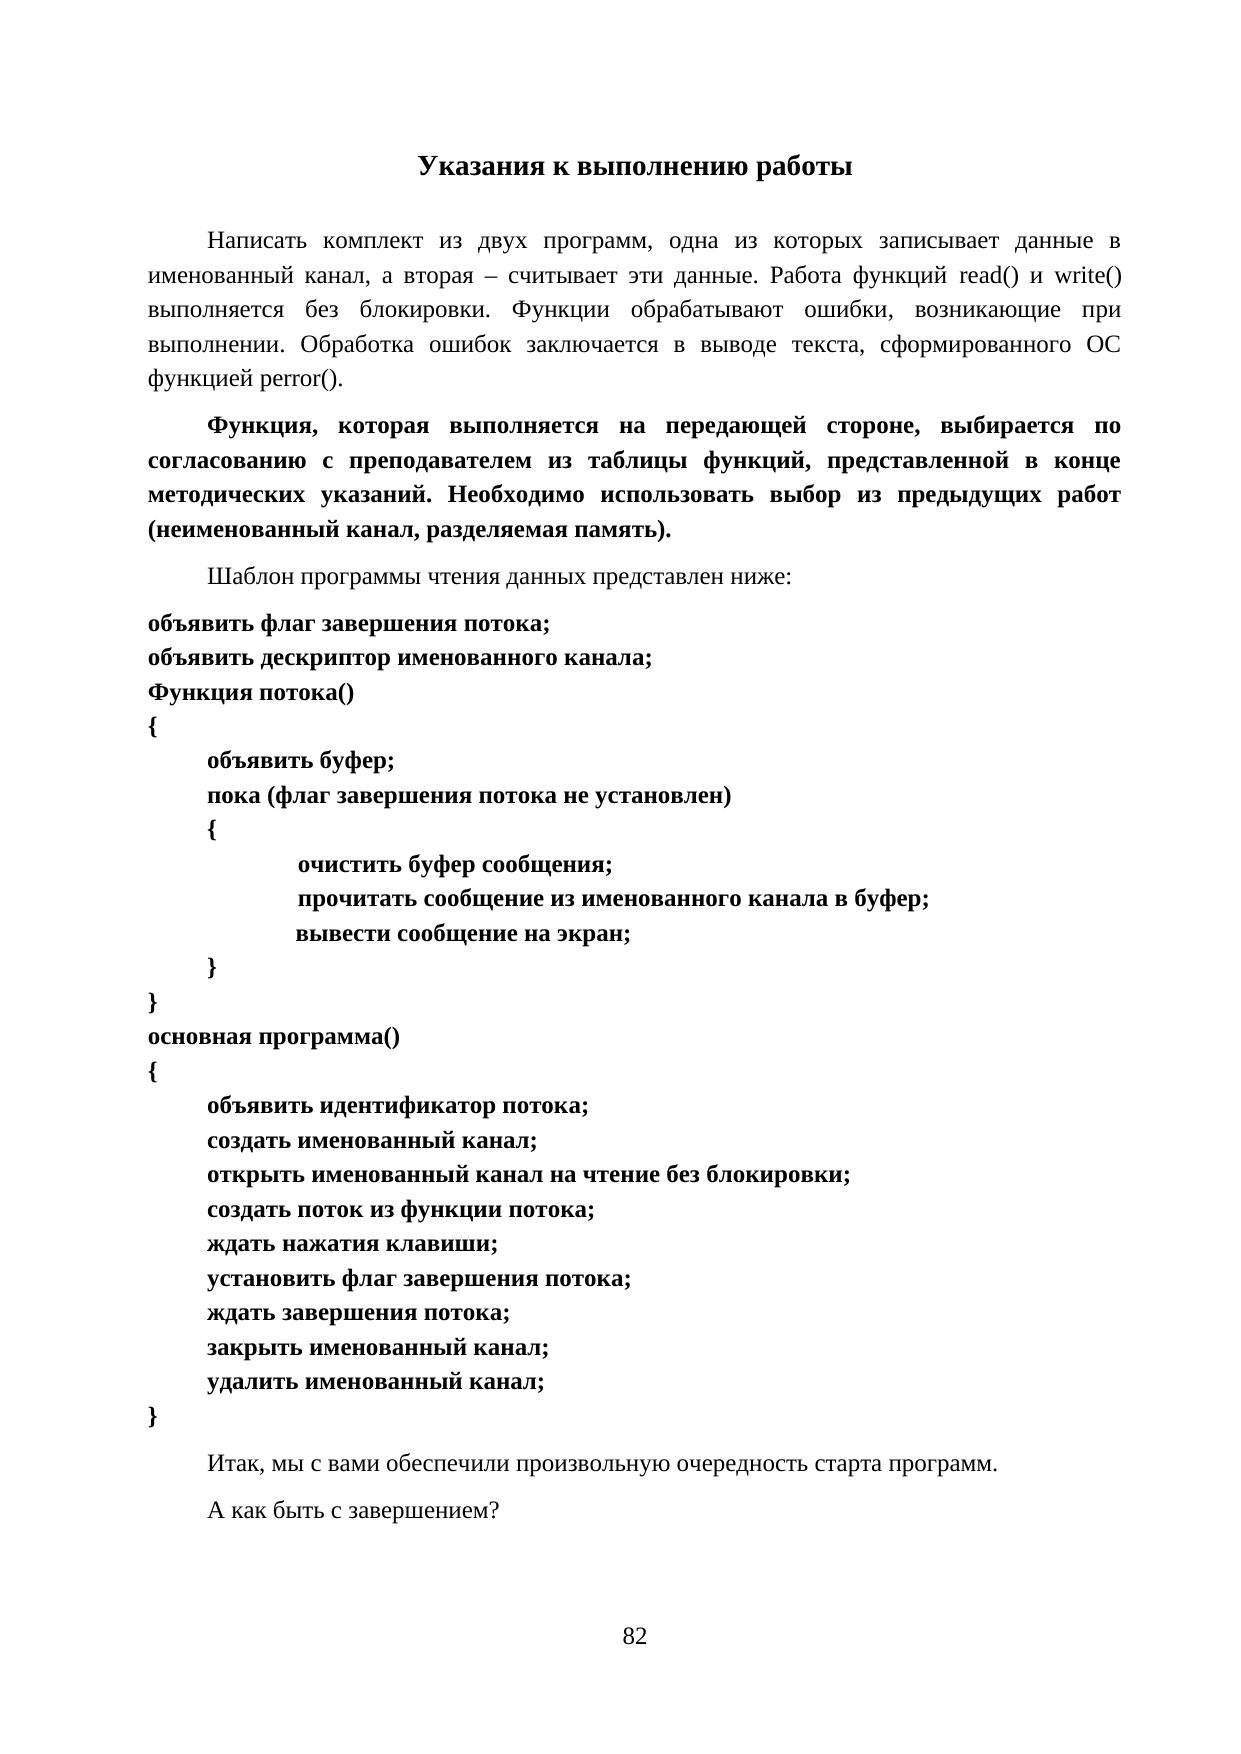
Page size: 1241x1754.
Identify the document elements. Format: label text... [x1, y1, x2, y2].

text Итак, мы с вами обеспечили произвольную очередность старта программ. [148, 1448, 1122, 1476]
text А как быть с завершением? [148, 1495, 1122, 1523]
text объявить дескриптор именованного канала; [148, 642, 1122, 671]
text Функция, которая выполняется на передающей стороне, выбирается по согласованию с преподавателем из таблицы функций, представленной в конце методических указаний. Необходимо использовать выбор из предыдущих работ (неименованный канал, разделяемая память). [148, 410, 1122, 542]
text объявить флаг завершения потока; [148, 608, 1122, 636]
text Функция потока() [148, 677, 1122, 705]
text { [148, 711, 1122, 740]
text { [159, 814, 1122, 843]
text Указания к выполнению работы [148, 148, 1122, 181]
text Шаблон программы чтения данных представлен ниже: [148, 561, 1122, 589]
text удалить именованный канал; [159, 1366, 1122, 1395]
text вывести сообщение на экран; [232, 918, 1122, 947]
text объявить буфер; [159, 746, 1122, 774]
text основная программа() [148, 1021, 1122, 1050]
text ждать нажатия клавиши; [159, 1228, 1122, 1257]
text ждать завершения потока; [159, 1297, 1122, 1326]
text пока (флаг завершения потока не установлен) [159, 780, 1122, 809]
text } [159, 952, 1122, 981]
text очистить буфер сообщения; [234, 849, 1122, 878]
text прочитать сообщение из именованного канала в буфер; [295, 883, 1122, 912]
text Написать комплект из двух программ, одна из которых записывает данные в именованный канал, а вторая – считывает эти данные. Работа функций read() и write() выполняется без блокировки. Функции обрабатывают ошибки, возникающие при выполнении. Обработка ошибок заключается в выводе текста, сформированного ОС функцией perror(). [148, 225, 1122, 392]
text закрыть именованный канал; [159, 1332, 1122, 1361]
text } [148, 987, 1122, 1016]
text объявить идентификатор потока; [159, 1090, 1122, 1119]
text создать поток из функции потока; [159, 1194, 1122, 1223]
text открыть именованный канал на чтение без блокировки; [159, 1159, 1122, 1188]
text { [148, 1056, 1122, 1085]
text создать именованный канал; [159, 1125, 1122, 1154]
text } [148, 1401, 1122, 1429]
text установить флаг завершения потока; [159, 1263, 1122, 1292]
